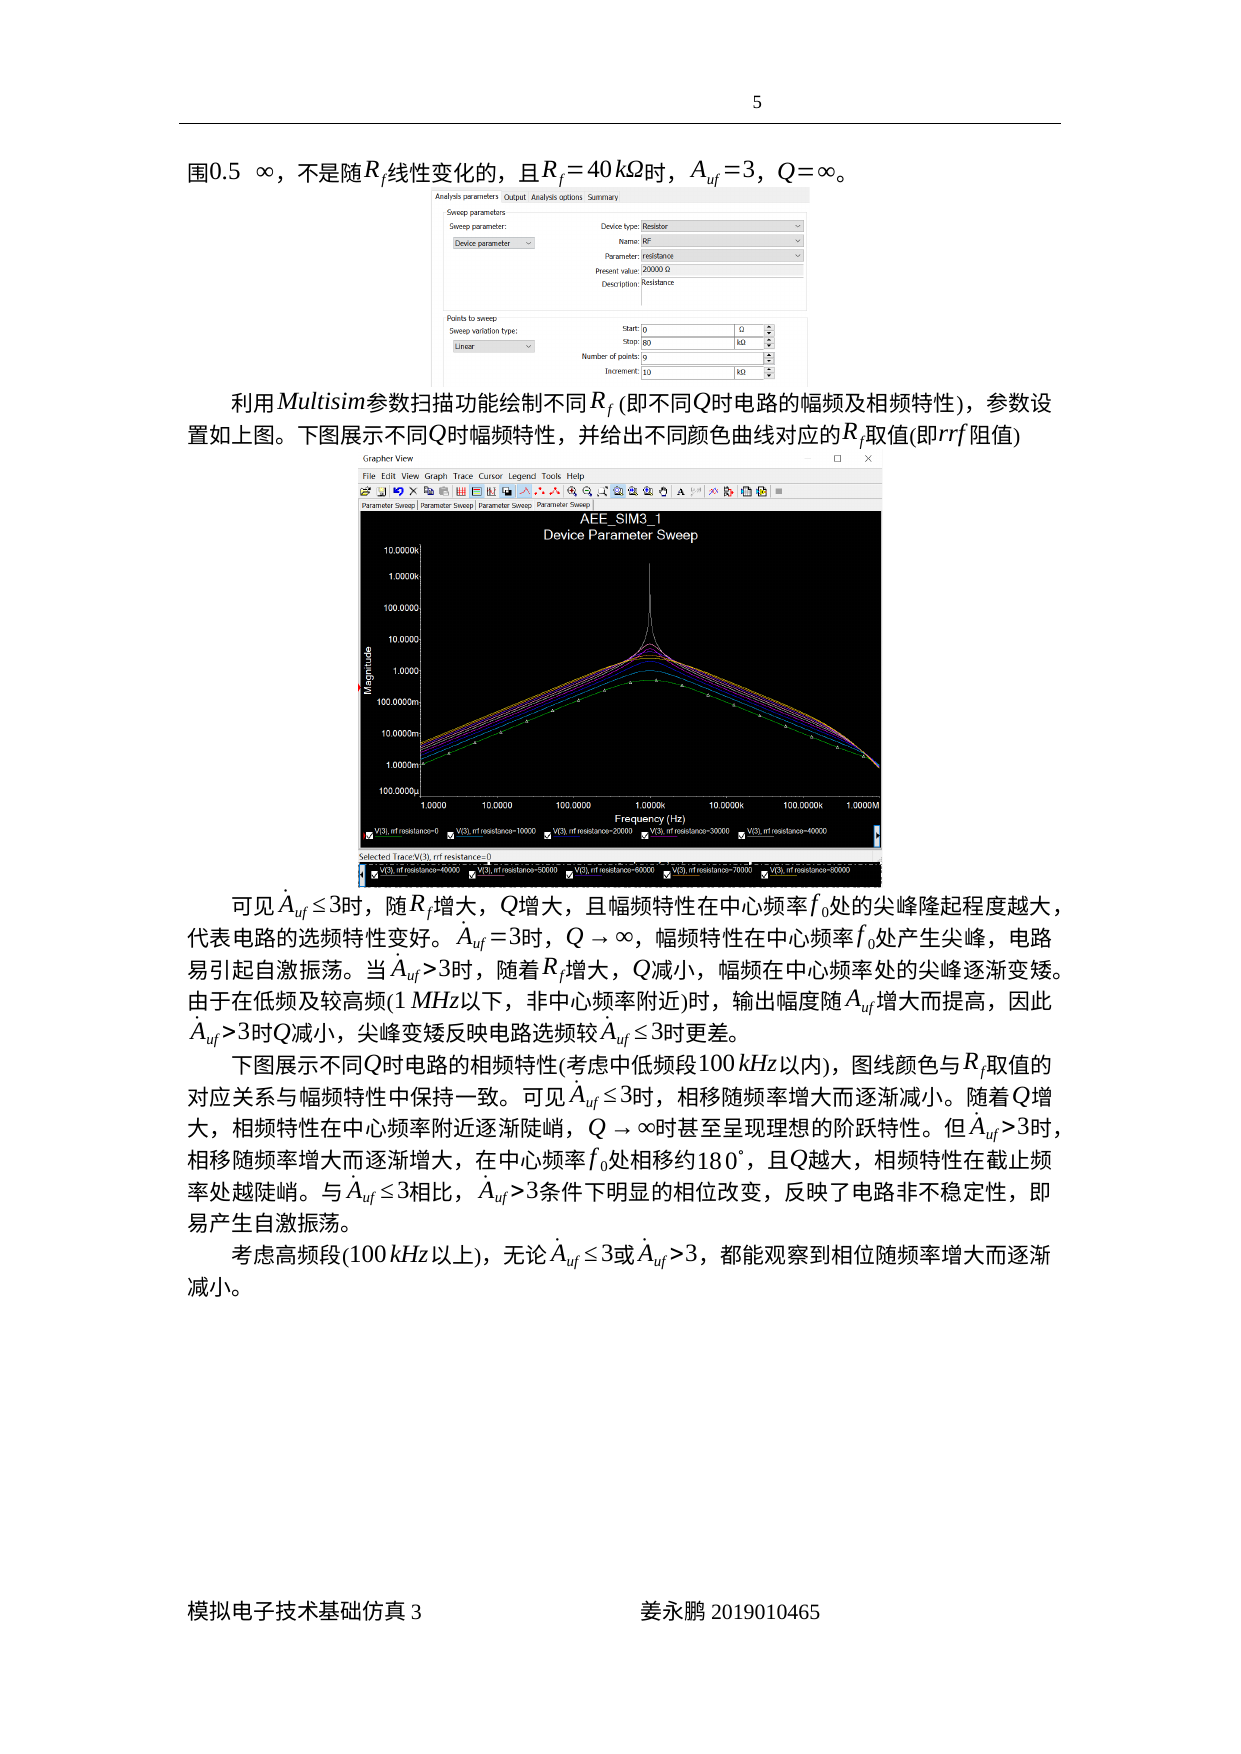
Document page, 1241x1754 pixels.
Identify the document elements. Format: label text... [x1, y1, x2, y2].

picture [430, 187, 810, 387]
text 下图展示不同时电路的相频特性(考虑中低频段以内)，图线颜色与取值的对应关系与幅频特性中保持一致。可见时，相移随频率增大而逐渐减小。随着增大，相频特性在中心频率附近逐渐陡峭，时甚至呈现理想的阶跃特性。但时，相移随频率增大而逐渐增大，在中心频率处相移约，且越大，相频特性在截止频率处越陡峭。与相比，条件下明显的相位改变，反映了电路非不稳定性，即易产生自激振荡。 [187, 1048, 1053, 1238]
text 可见时，随增大，增大，且幅频特性在中心频率处的尖峰隆起程度越大，代表电路的选频特性变好。时，，幅频特性在中心频率处产生尖峰，电路易引起自激振荡。当时，随着增大，减小，幅频在中心频率处的尖峰逐渐变矮。由于在低频及较高频(以下，非中心频率附近)时，输出幅度随增大而提高，因此时减小，尖峰变矮反映电路选频较时更差。 [187, 889, 1053, 1048]
picture [358, 449, 883, 888]
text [187, 156, 1053, 188]
text 考虑高频段(以上)，无论或，都能观察到相位随频率增大而逐渐减小。 [187, 1238, 1053, 1302]
text 利用参数扫描功能绘制不同 (即不同时电路的幅频及相频特性)，参数设置如上图。下图展示不同时幅频特性，并给出不同颜色曲线对应的取值(即阻值) [187, 386, 1053, 449]
